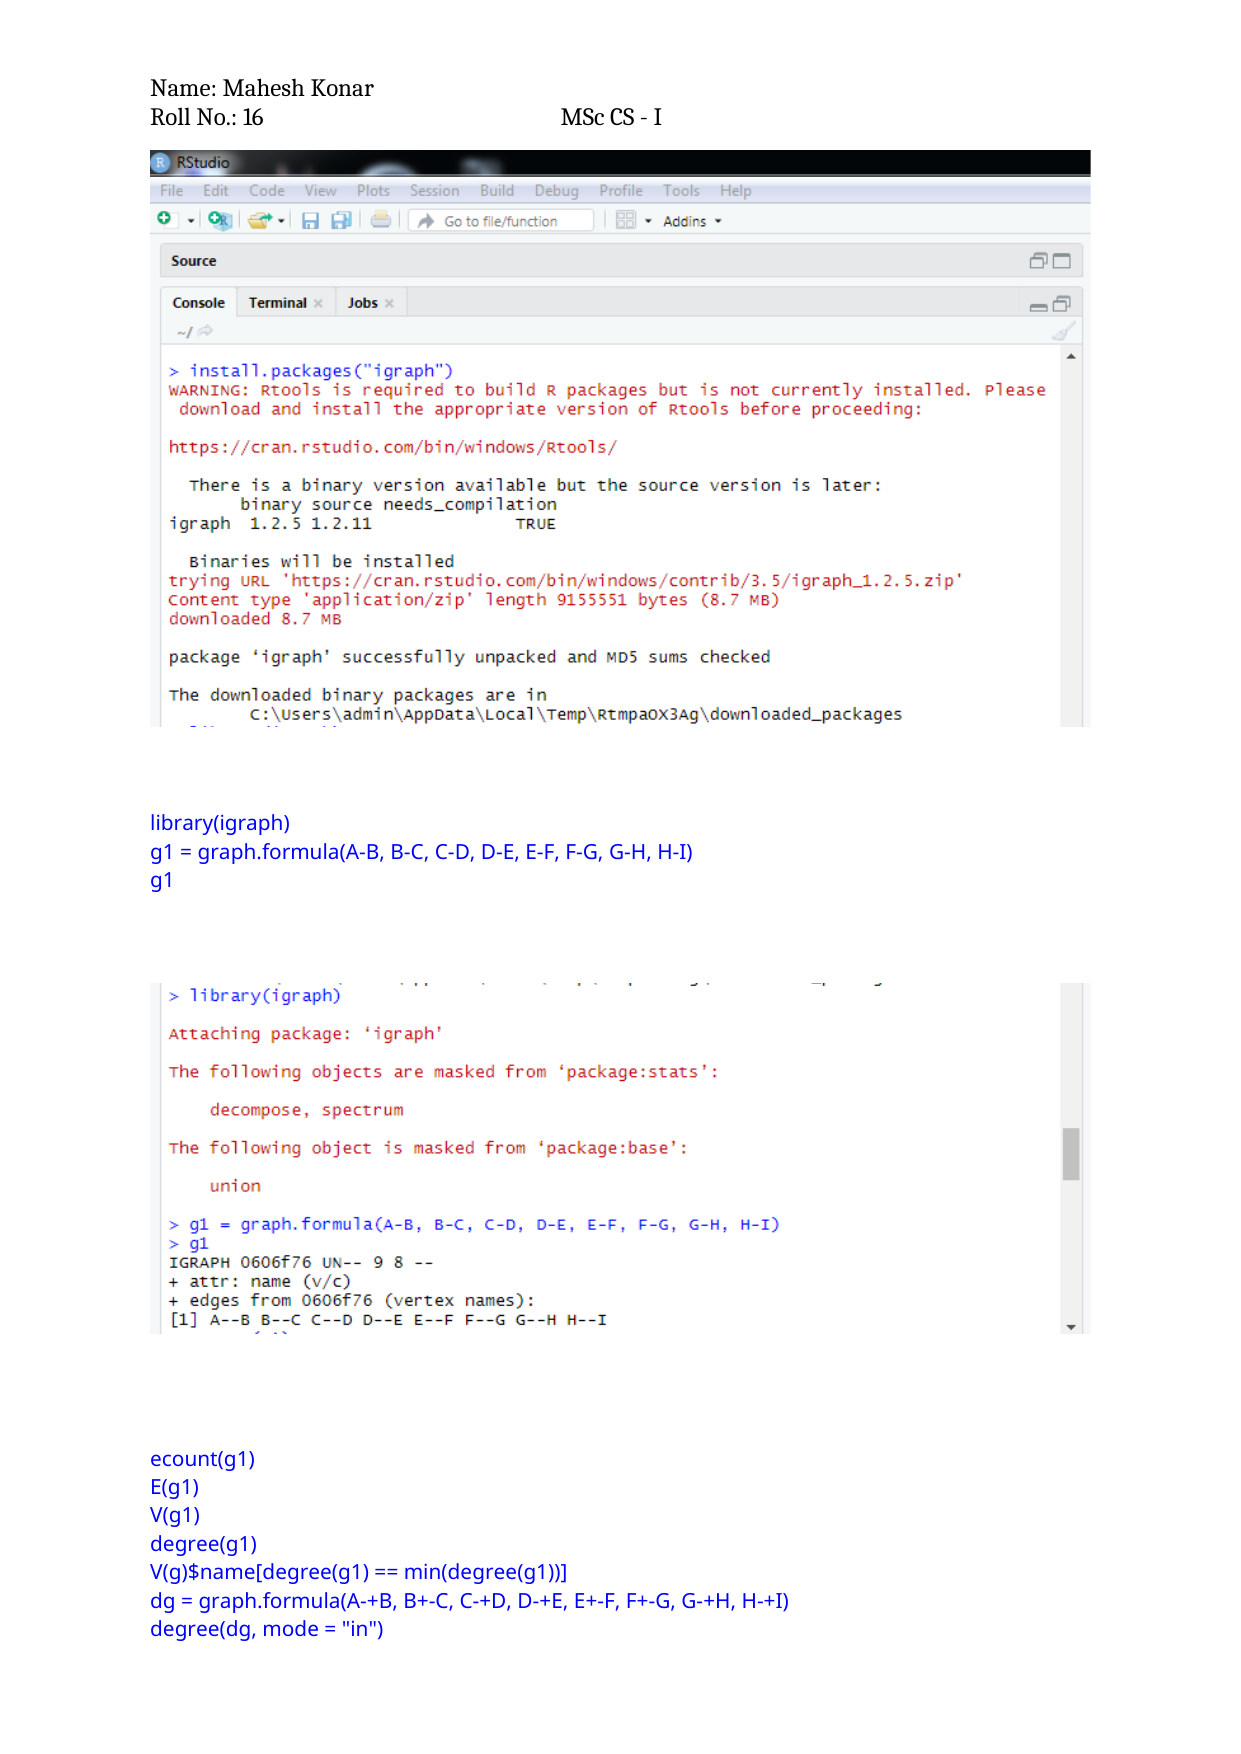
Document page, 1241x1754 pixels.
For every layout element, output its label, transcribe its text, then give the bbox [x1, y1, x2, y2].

text dg = graph.formula(A-+B, B+-C, C-+D, D-+E, E+-F, F+-G, G-+H, H-+I) [150, 1586, 1090, 1614]
text E(g1) [150, 1472, 1090, 1501]
picture [150, 150, 1091, 727]
text g1 = graph.formula(A-B, B-C, C-D, D-E, E-F, F-G, G-H, H-I) [150, 837, 1090, 865]
text V(g)$name[degree(g1) == min(degree(g1))] [150, 1557, 1090, 1586]
text ecount(g1) [150, 1444, 1090, 1472]
text library(igraph) [150, 808, 1090, 837]
text degree(dg, mode = "in") [150, 1614, 1090, 1643]
picture [150, 983, 1091, 1334]
text g1 [150, 865, 1090, 894]
text degree(g1) [150, 1529, 1090, 1557]
text V(g1) [150, 1501, 1090, 1529]
